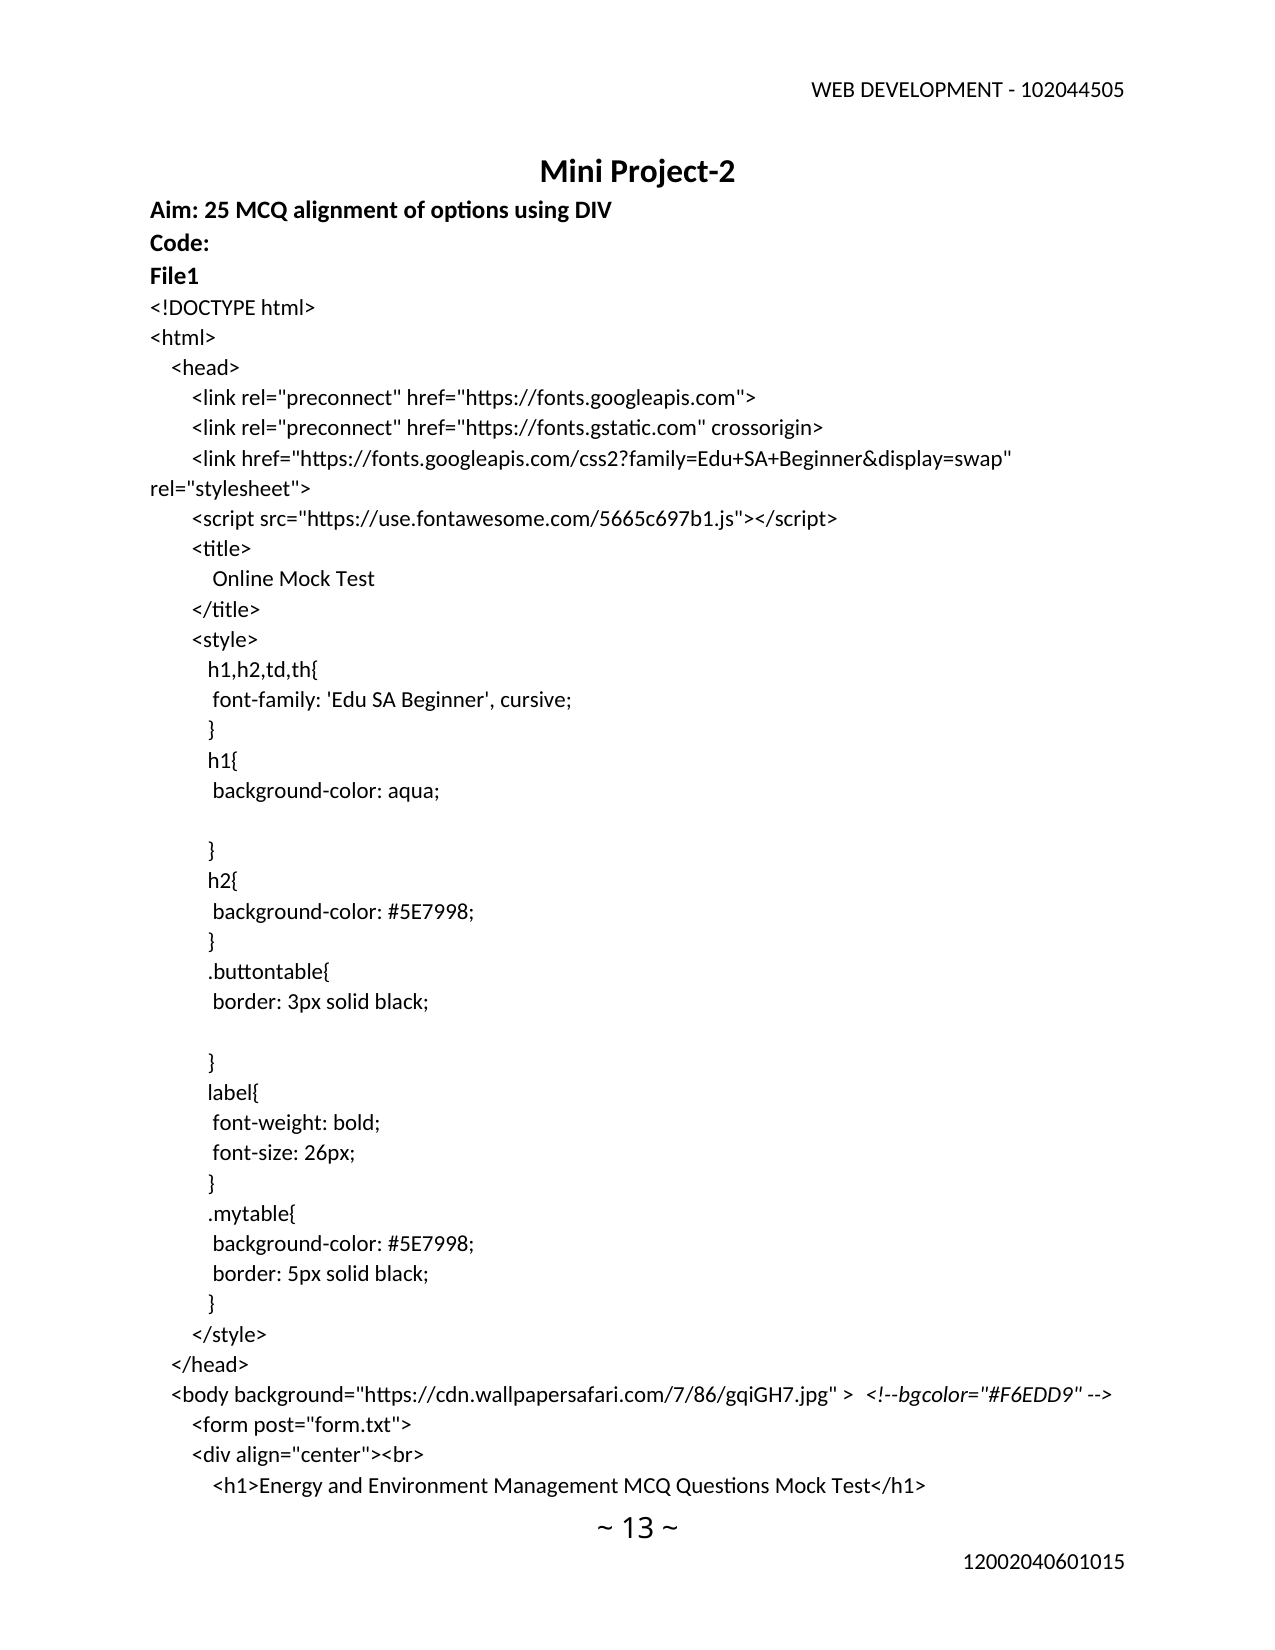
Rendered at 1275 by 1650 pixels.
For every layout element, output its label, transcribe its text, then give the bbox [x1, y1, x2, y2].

text <script src="https://use.fontawesome.com/5665c697b1.js"></script> [150, 504, 1125, 532]
text } [150, 1169, 1125, 1197]
text Online Mock Test [150, 564, 1125, 593]
text } [150, 927, 1125, 955]
text <div align="center"><br> [150, 1441, 1125, 1469]
text border: 5px solid black; [150, 1259, 1125, 1287]
text background-color: #5E7998; [150, 897, 1125, 925]
text h2{ [150, 867, 1125, 895]
text File1 [150, 260, 1125, 290]
text <body background="https://cdn.wallpapersafari.com/7/86/gqiGH7.jpg" > <!--bgcolor="#F6EDD9" --> [150, 1380, 1125, 1408]
text .buttontable{ [150, 957, 1125, 985]
text <title> [150, 534, 1125, 562]
text <link rel="preconnect" href="https://fonts.gstatic.com" crossorigin> [150, 413, 1125, 442]
text Mini Project-2 [150, 150, 1125, 191]
text <head> [150, 353, 1125, 381]
text background-color: #5E7998; [150, 1229, 1125, 1257]
text h1,h2,td,th{ [150, 655, 1125, 683]
text Code: [150, 227, 1125, 257]
text } [150, 1048, 1125, 1076]
text </style> [150, 1320, 1125, 1348]
text font-weight: bold; [150, 1108, 1125, 1136]
text border: 3px solid black; [150, 987, 1125, 1016]
text } [150, 1289, 1125, 1318]
text <html> [150, 323, 1125, 351]
text font-family: 'Edu SA Beginner', cursive; [150, 685, 1125, 713]
text <!DOCTYPE html> [150, 293, 1125, 321]
text } [150, 836, 1125, 864]
text h1{ [150, 746, 1125, 774]
text Aim: 25 MCQ alignment of options using DIV [150, 194, 1125, 224]
text background-color: aqua; [150, 776, 1125, 804]
text <form post="form.txt"> [150, 1410, 1125, 1438]
text <link rel="preconnect" href="https://fonts.googleapis.com"> [150, 383, 1125, 411]
text .mytable{ [150, 1199, 1125, 1227]
text <style> [150, 625, 1125, 653]
text </head> [150, 1350, 1125, 1378]
text <link href="https://fonts.googleapis.com/css2?family=Edu+SA+Beginner&display=swap" rel="stylesheet"> [150, 444, 1125, 502]
text <h1>Energy and Environment Management MCQ Questions Mock Test</h1> [150, 1471, 1125, 1499]
text font-size: 26px; [150, 1138, 1125, 1167]
text label{ [150, 1078, 1125, 1106]
text </title> [150, 595, 1125, 623]
text } [150, 716, 1125, 744]
